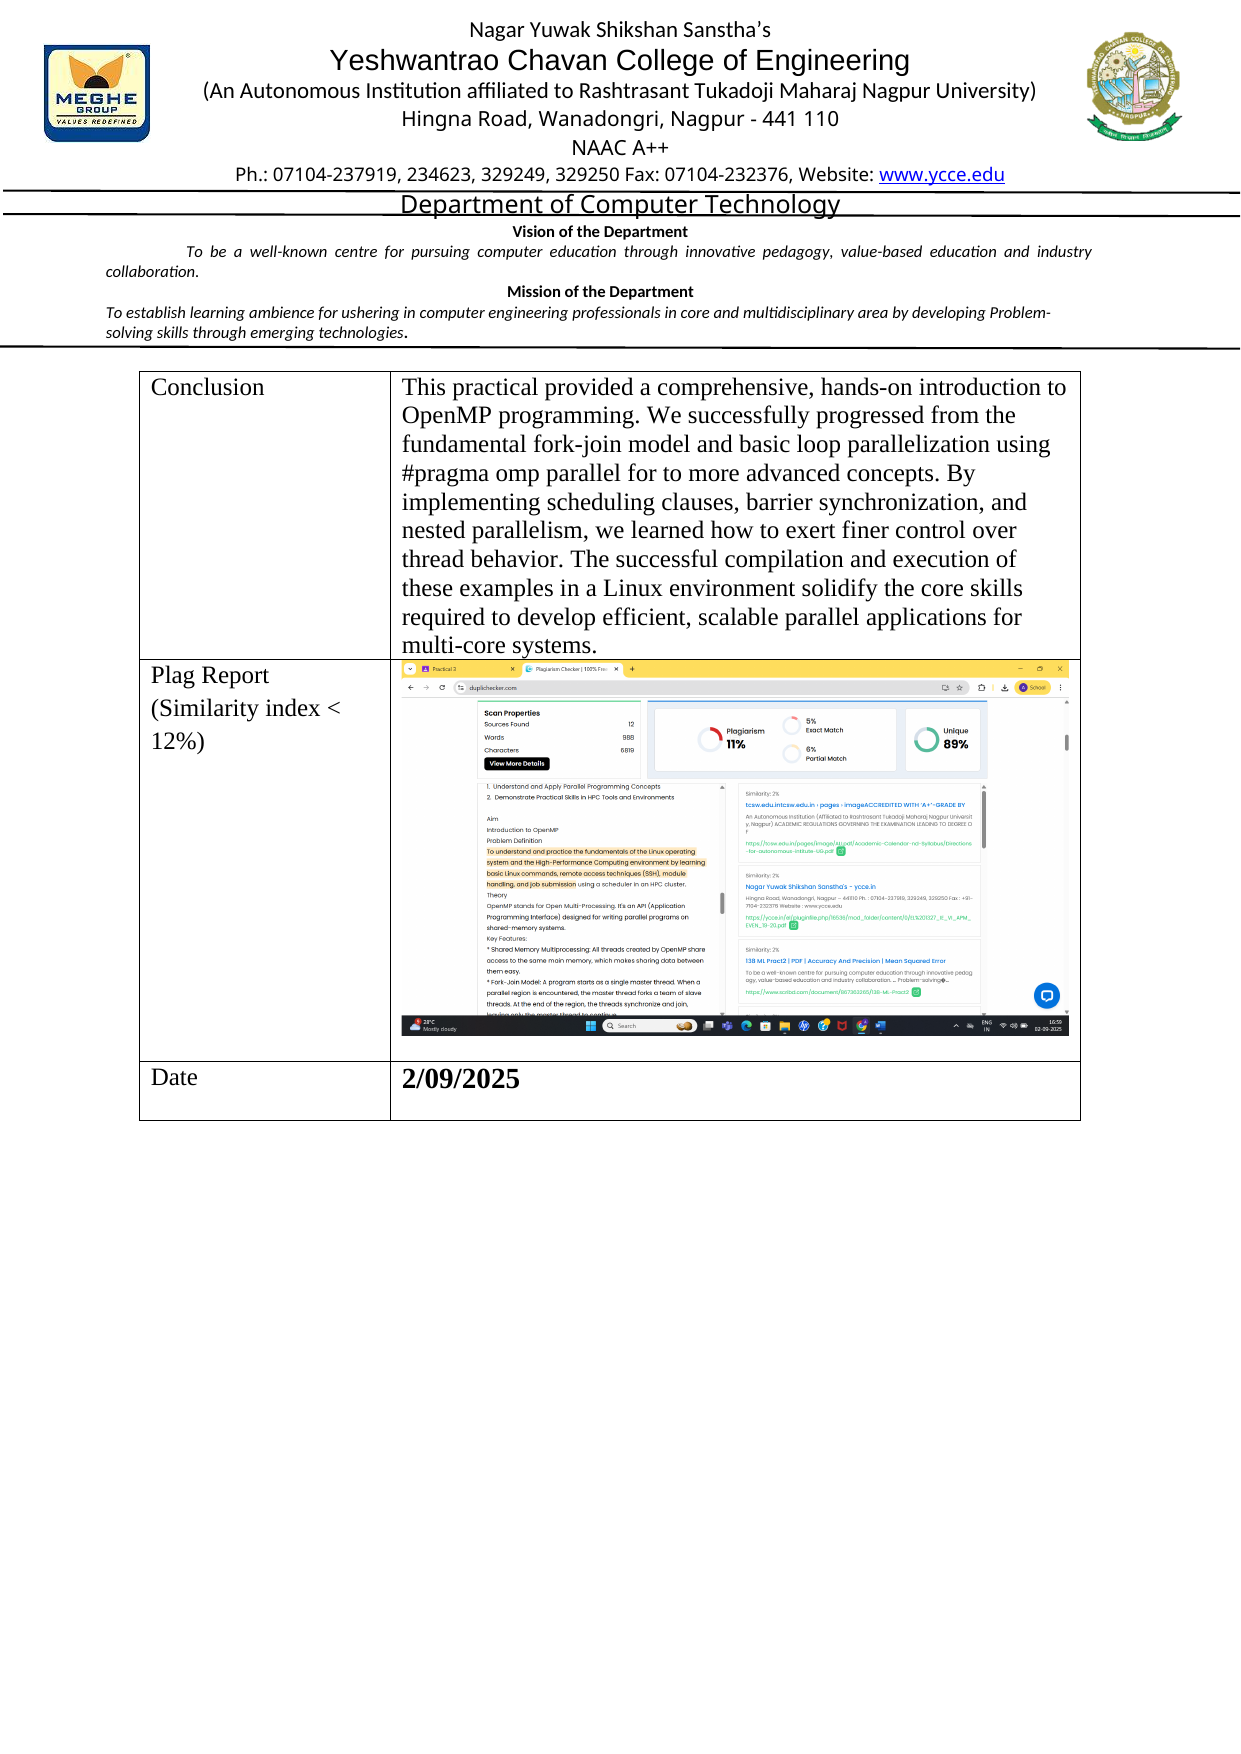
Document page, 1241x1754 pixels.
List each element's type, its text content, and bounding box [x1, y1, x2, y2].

table_cell This practical provided a comprehensive, hands-on introduction to OpenMP programming. We successfully progressed from the fundamental fork-join model and basic loop parallelization using #pragma omp parallel for to more advanced concepts. By implementing scheduling clauses, barrier synchronization, and nested parallelism, we learned how to exert finer control over thread behavior. The successful compilation and execution of these examples in a Linux environment solidify the core skills required to develop efficient, scalable parallel applications for multi-core systems. [391, 372, 1080, 659]
picture [401, 660, 1069, 1036]
table_cell [391, 660, 1080, 1061]
picture [1074, 29, 1195, 143]
table_cell Plag Report (Similarity index < 12%) [140, 660, 390, 1061]
table_cell 2/09/2025 [391, 1062, 1080, 1120]
picture [43, 43, 151, 143]
table_cell Date [140, 1062, 390, 1120]
table_cell Conclusion [140, 372, 390, 659]
